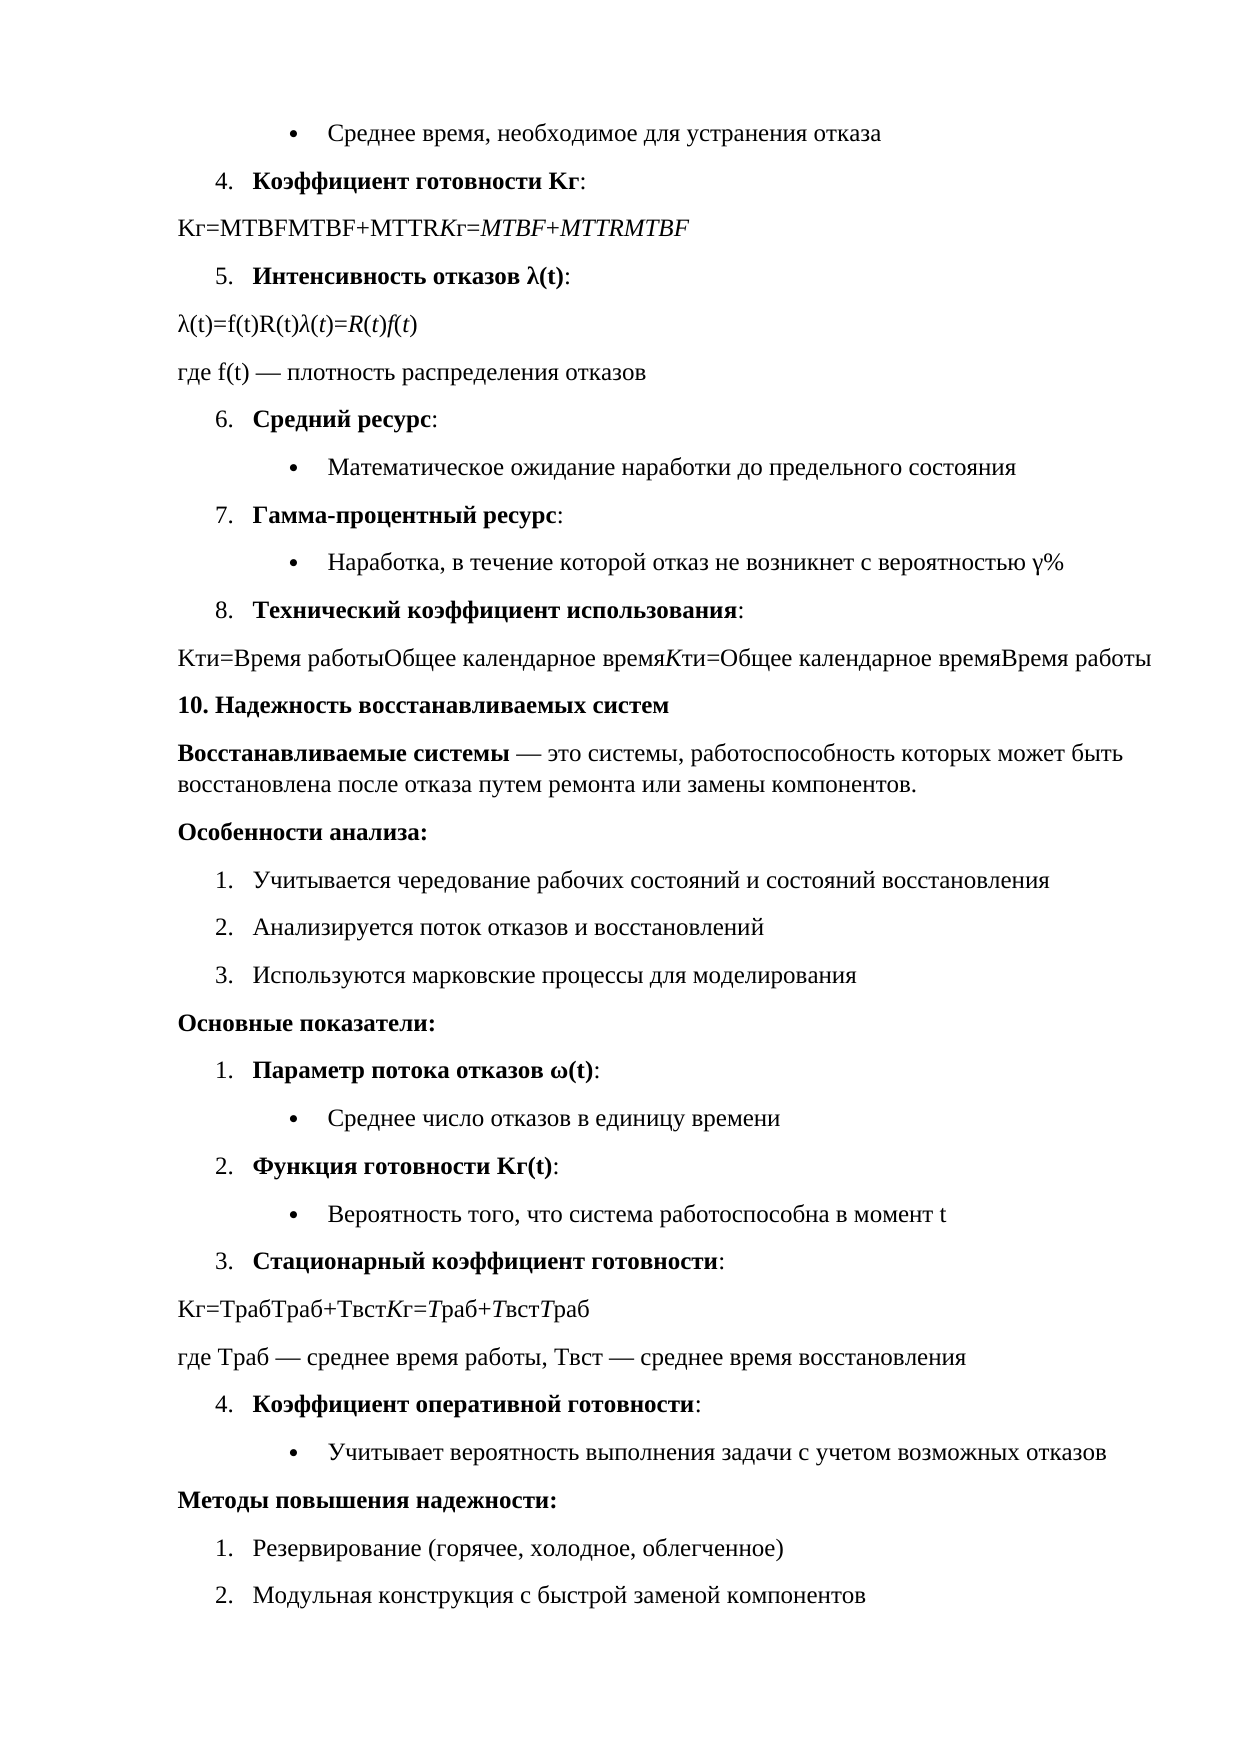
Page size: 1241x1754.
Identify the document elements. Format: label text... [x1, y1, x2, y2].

list Интенсивность отказов λ(t): [215, 261, 1152, 290]
text λ(t)=f(t)R(t)λ(t)=R(t)f(t)​ [177, 309, 1152, 338]
list Анализируется поток отказов и восстановлений [215, 912, 1152, 941]
text Kг=MTBFMTBF+MTTRKг​=MTBF+MTTRMTBF​ [177, 213, 1152, 242]
list Используются марковские процессы для моделирования [215, 960, 1152, 989]
text Основные показатели: [177, 1008, 1152, 1037]
list Параметр потока отказов ω(t): [215, 1056, 1152, 1084]
list Учитывается чередование рабочих состояний и состояний восстановления [215, 865, 1152, 893]
text 10. Надежность восстанавливаемых систем [177, 691, 1152, 719]
list Вероятность того, что система работоспособна в момент t [290, 1199, 1152, 1227]
list Технический коэффициент использования: [215, 595, 1152, 624]
list Резервирование (горячее, холодное, облегченное) [215, 1533, 1152, 1561]
list Коэффициент оперативной готовности: [215, 1389, 1152, 1418]
text Kти=Время работыОбщее календарное времяKти​=Общее календарное времяВремя работы​ [177, 643, 1152, 672]
text Особенности анализа: [177, 817, 1152, 846]
list Среднее число отказов в единицу времени [290, 1103, 1152, 1132]
text Методы повышения надежности: [177, 1485, 1152, 1514]
text Kг=TрабTраб+TвстKг​=Tраб​+Tвст​Tраб​​ [177, 1294, 1152, 1323]
list Наработка, в течение которой отказ не возникнет с вероятностью γ% [290, 547, 1152, 576]
list Математическое ожидание наработки до предельного состояния [290, 452, 1152, 481]
text где f(t) — плотность распределения отказов [177, 357, 1152, 385]
text где Tраб — среднее время работы, Tвст — среднее время восстановления [177, 1342, 1152, 1371]
list Гамма-процентный ресурс: [215, 500, 1152, 528]
list Учитывает вероятность выполнения задачи с учетом возможных отказов [290, 1437, 1152, 1466]
list Модульная конструкция с быстрой заменой компонентов [215, 1580, 1152, 1609]
list Средний ресурс: [215, 404, 1152, 433]
list Функция готовности Kг(t): [215, 1151, 1152, 1180]
list Стационарный коэффициент готовности: [215, 1246, 1152, 1275]
list Коэффициент готовности Kг: [215, 166, 1152, 194]
text Восстанавливаемые системы — это системы, работоспособность которых может быть восстановлена после отказа путем ремонта или замены компонентов. [177, 738, 1152, 798]
list Среднее время, необходимое для устранения отказа [290, 118, 1152, 147]
